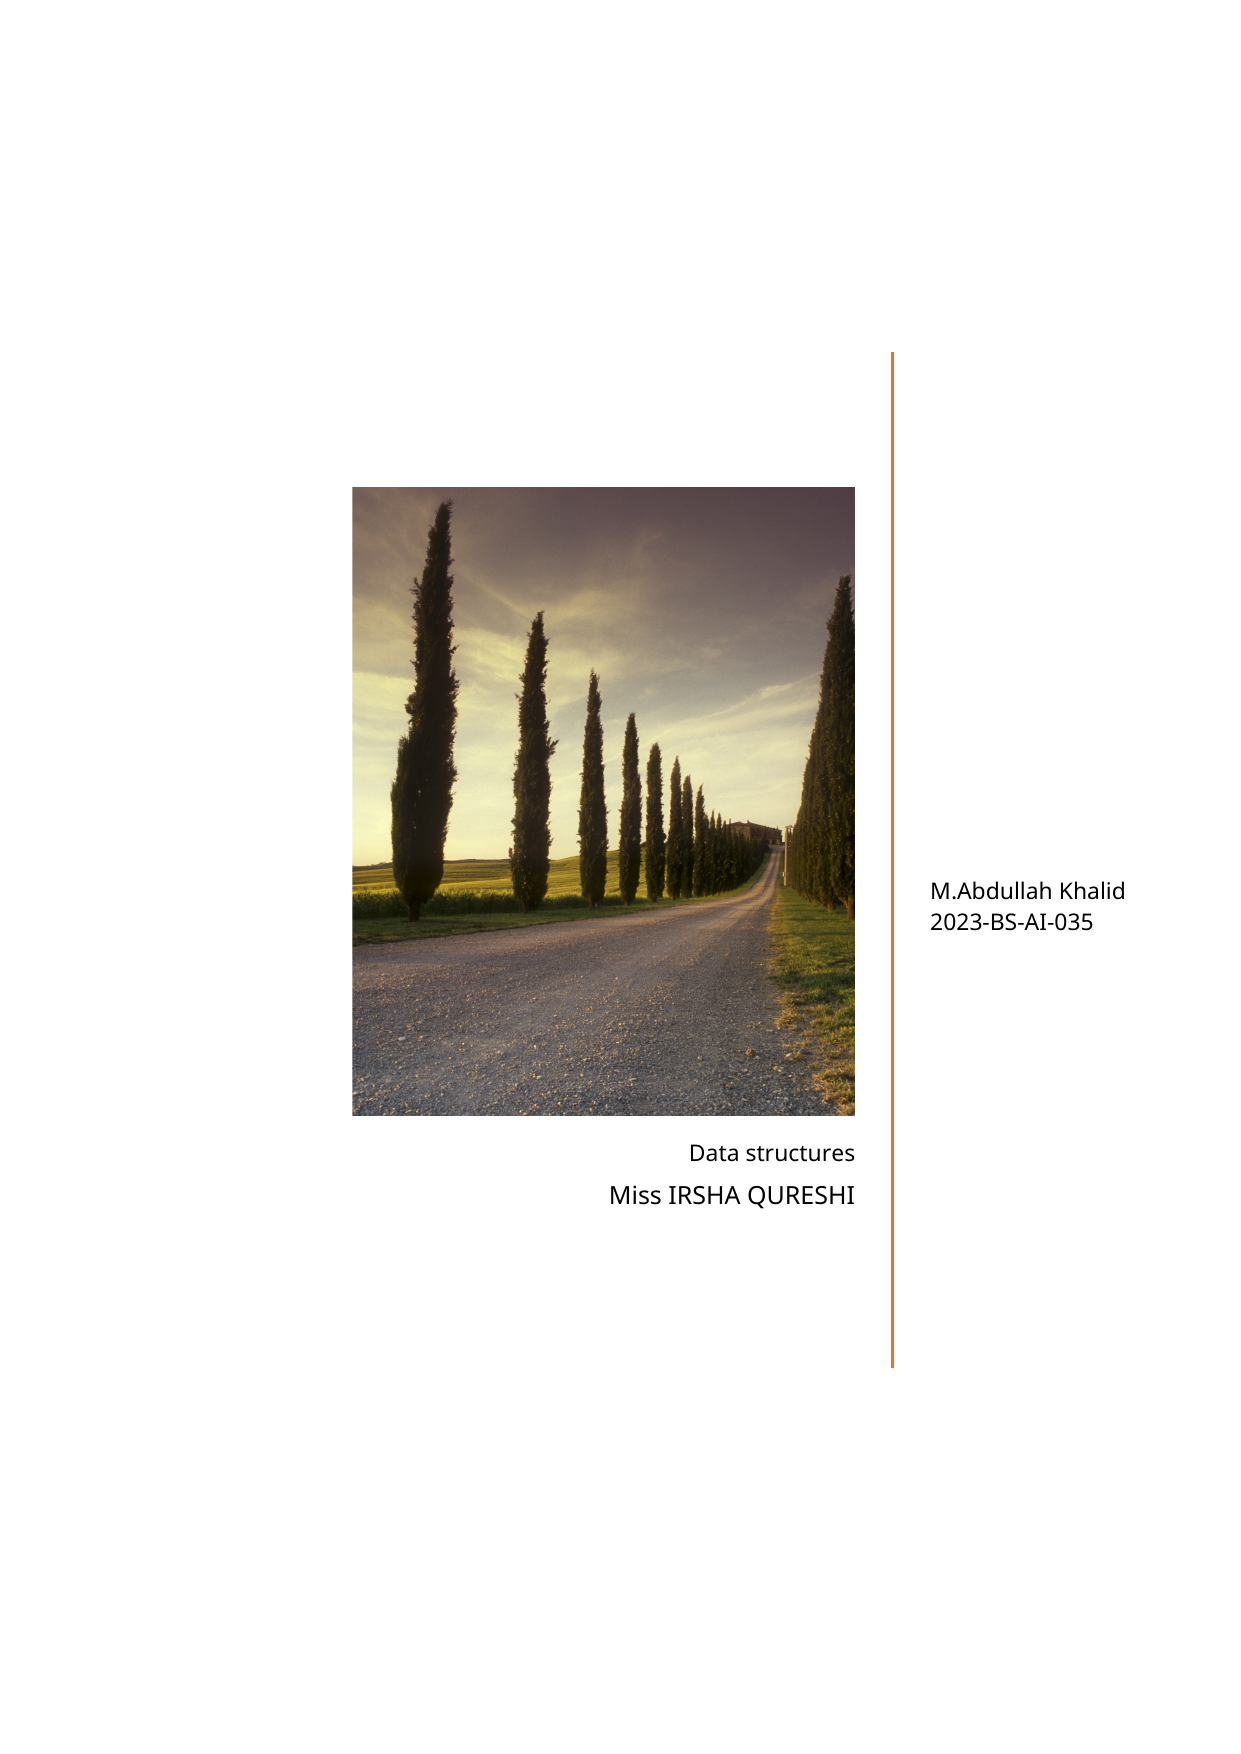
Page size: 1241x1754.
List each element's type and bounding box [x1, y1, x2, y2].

picture [352, 487, 855, 1116]
